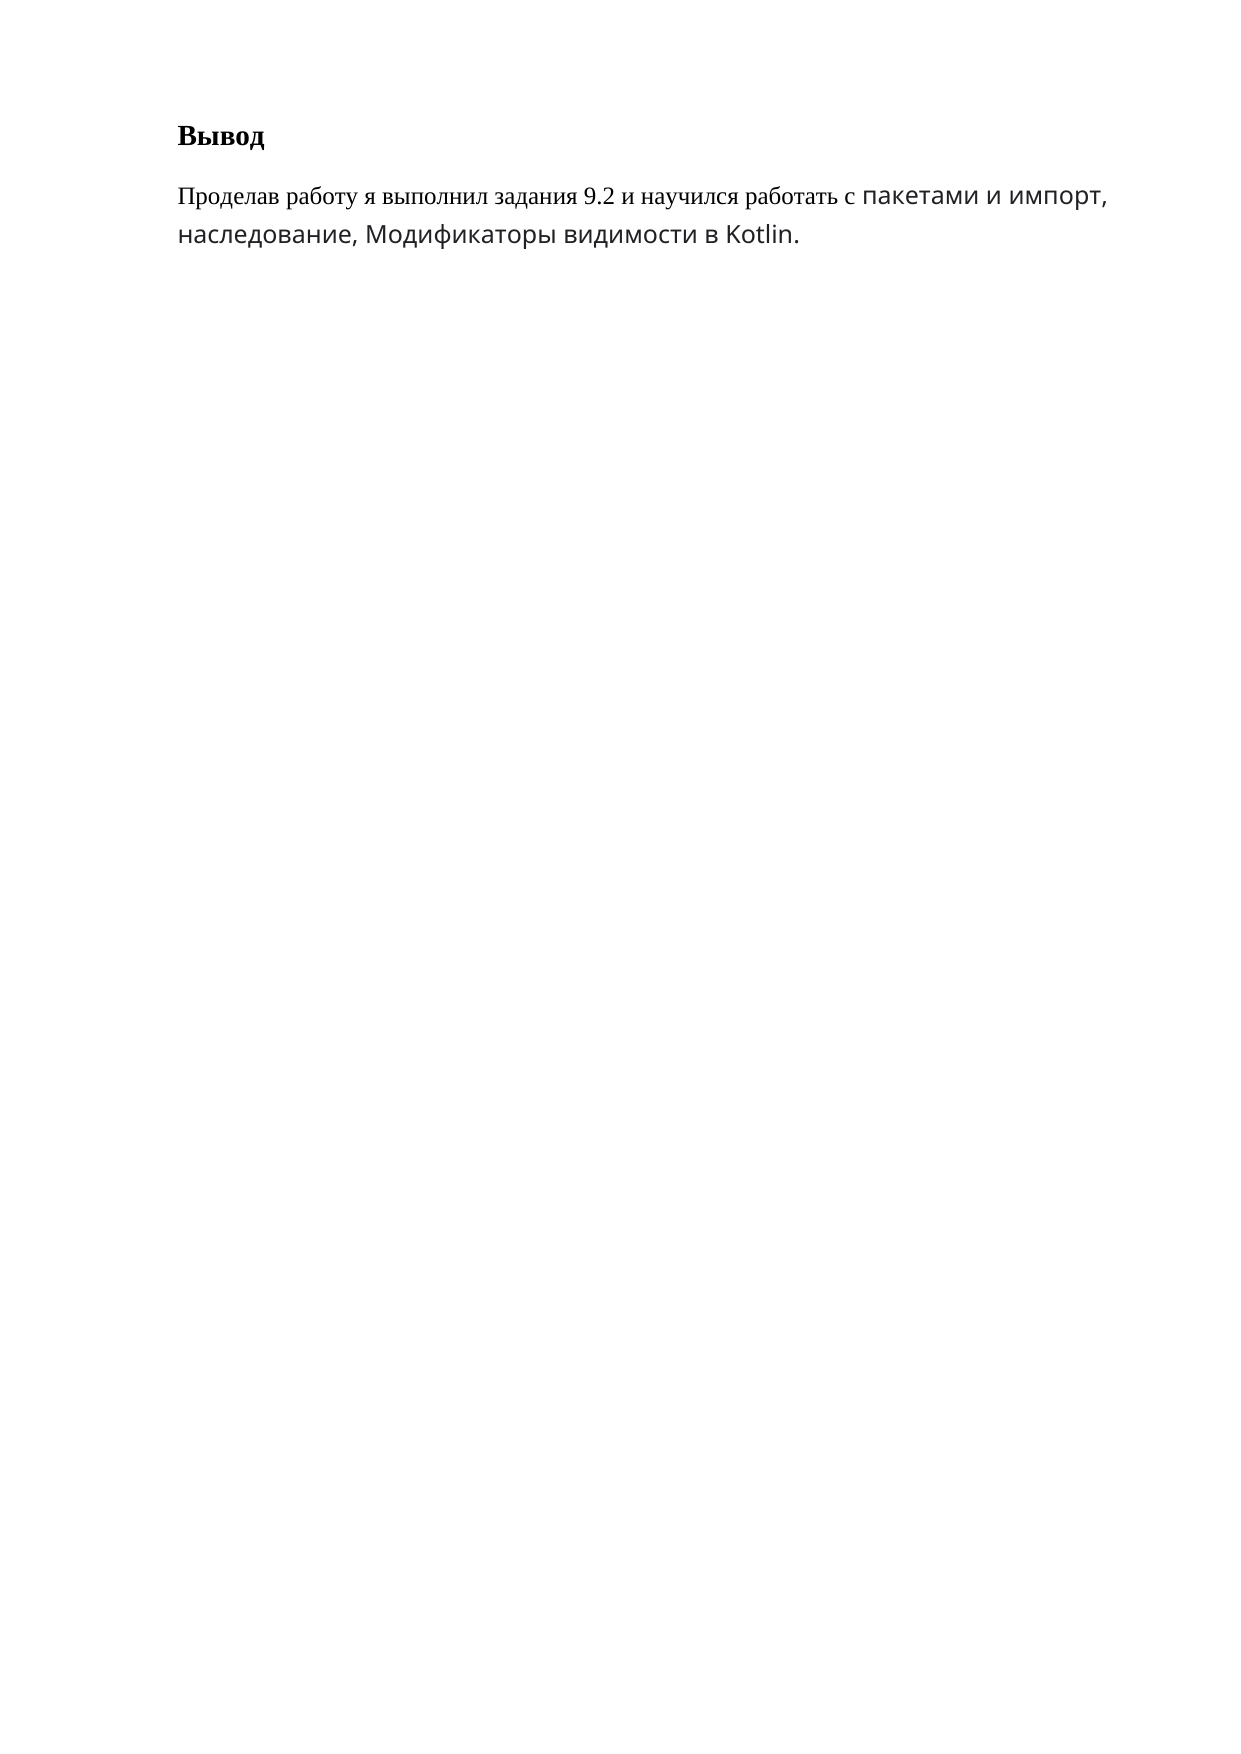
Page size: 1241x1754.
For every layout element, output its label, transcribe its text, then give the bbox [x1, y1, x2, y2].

text Проделав работу я выполнил задания 9.2 и научился работать с пакетами и импорт, наследование, Модификаторы видимости в Kotlin. [177, 177, 1152, 251]
text Вывод [177, 118, 1152, 152]
